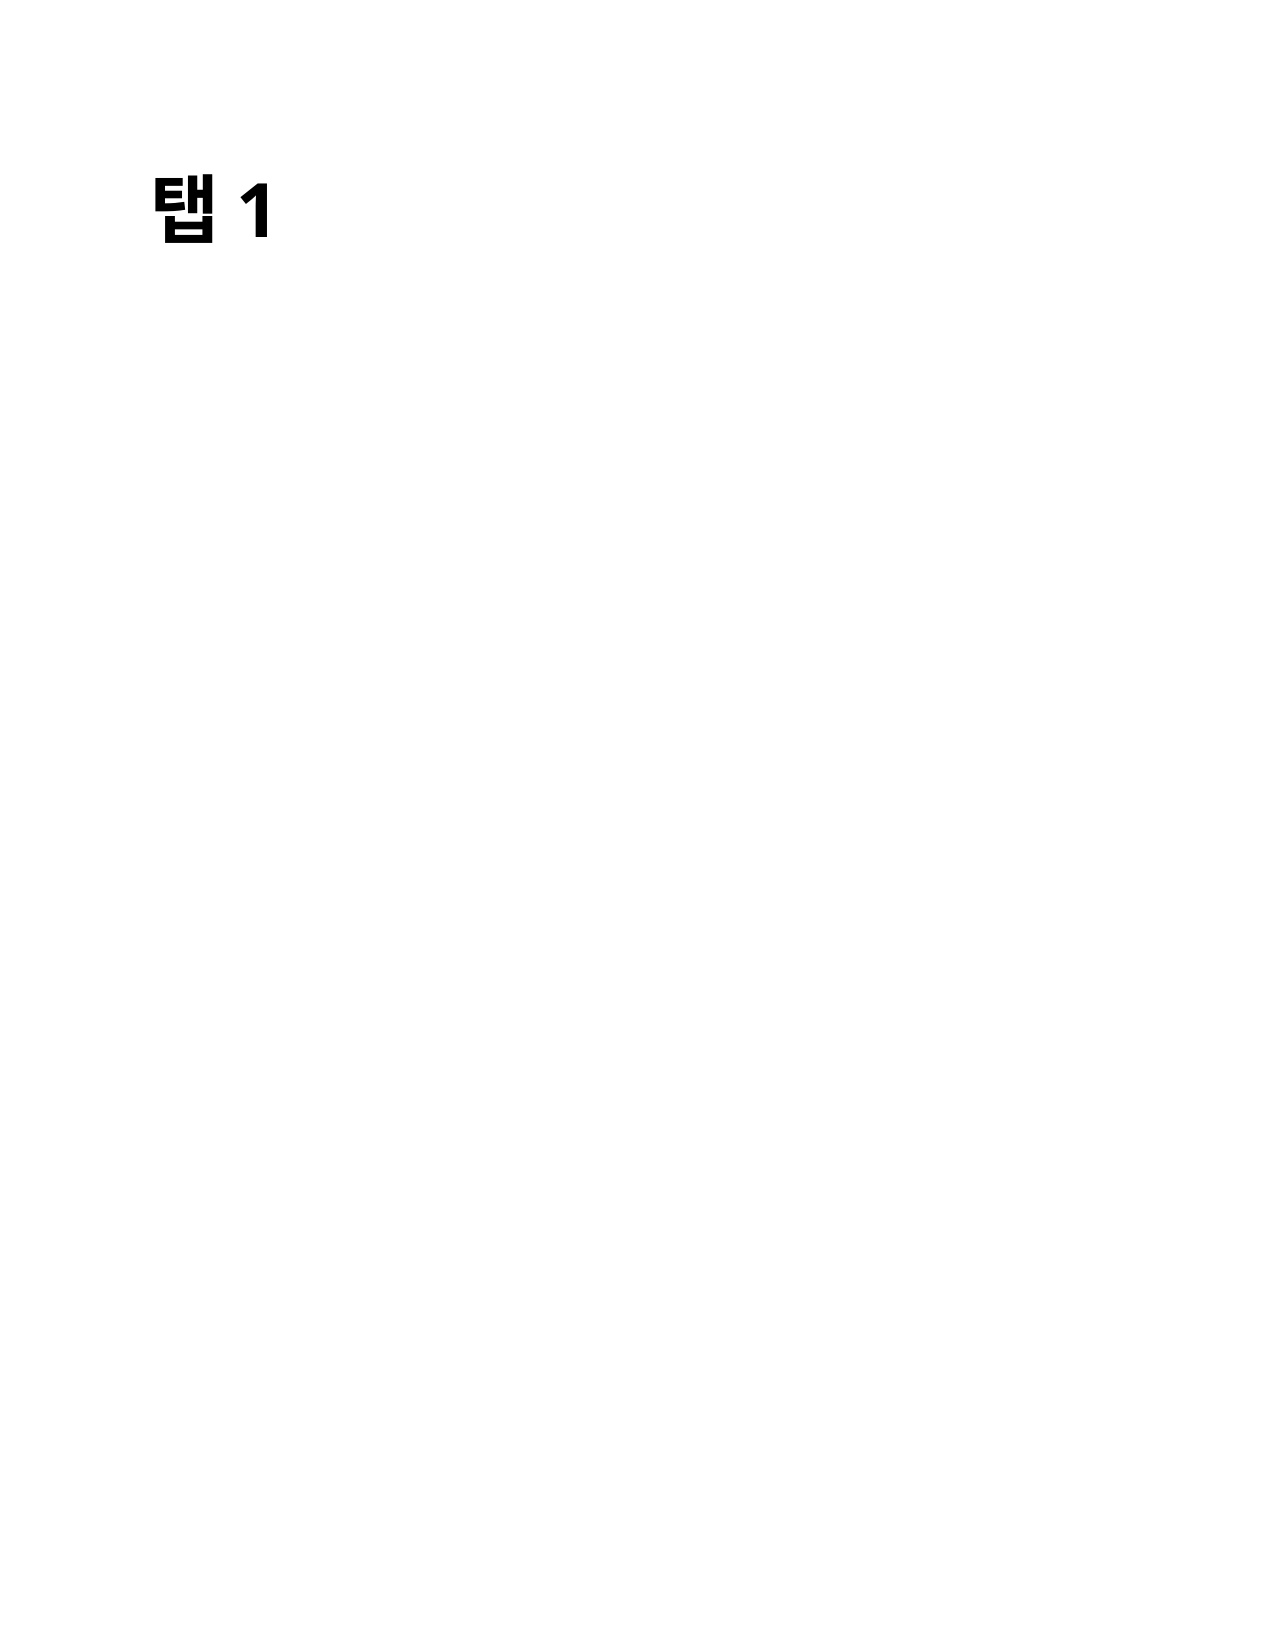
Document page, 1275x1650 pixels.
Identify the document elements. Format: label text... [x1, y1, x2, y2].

title 탭 1 [150, 150, 1125, 259]
